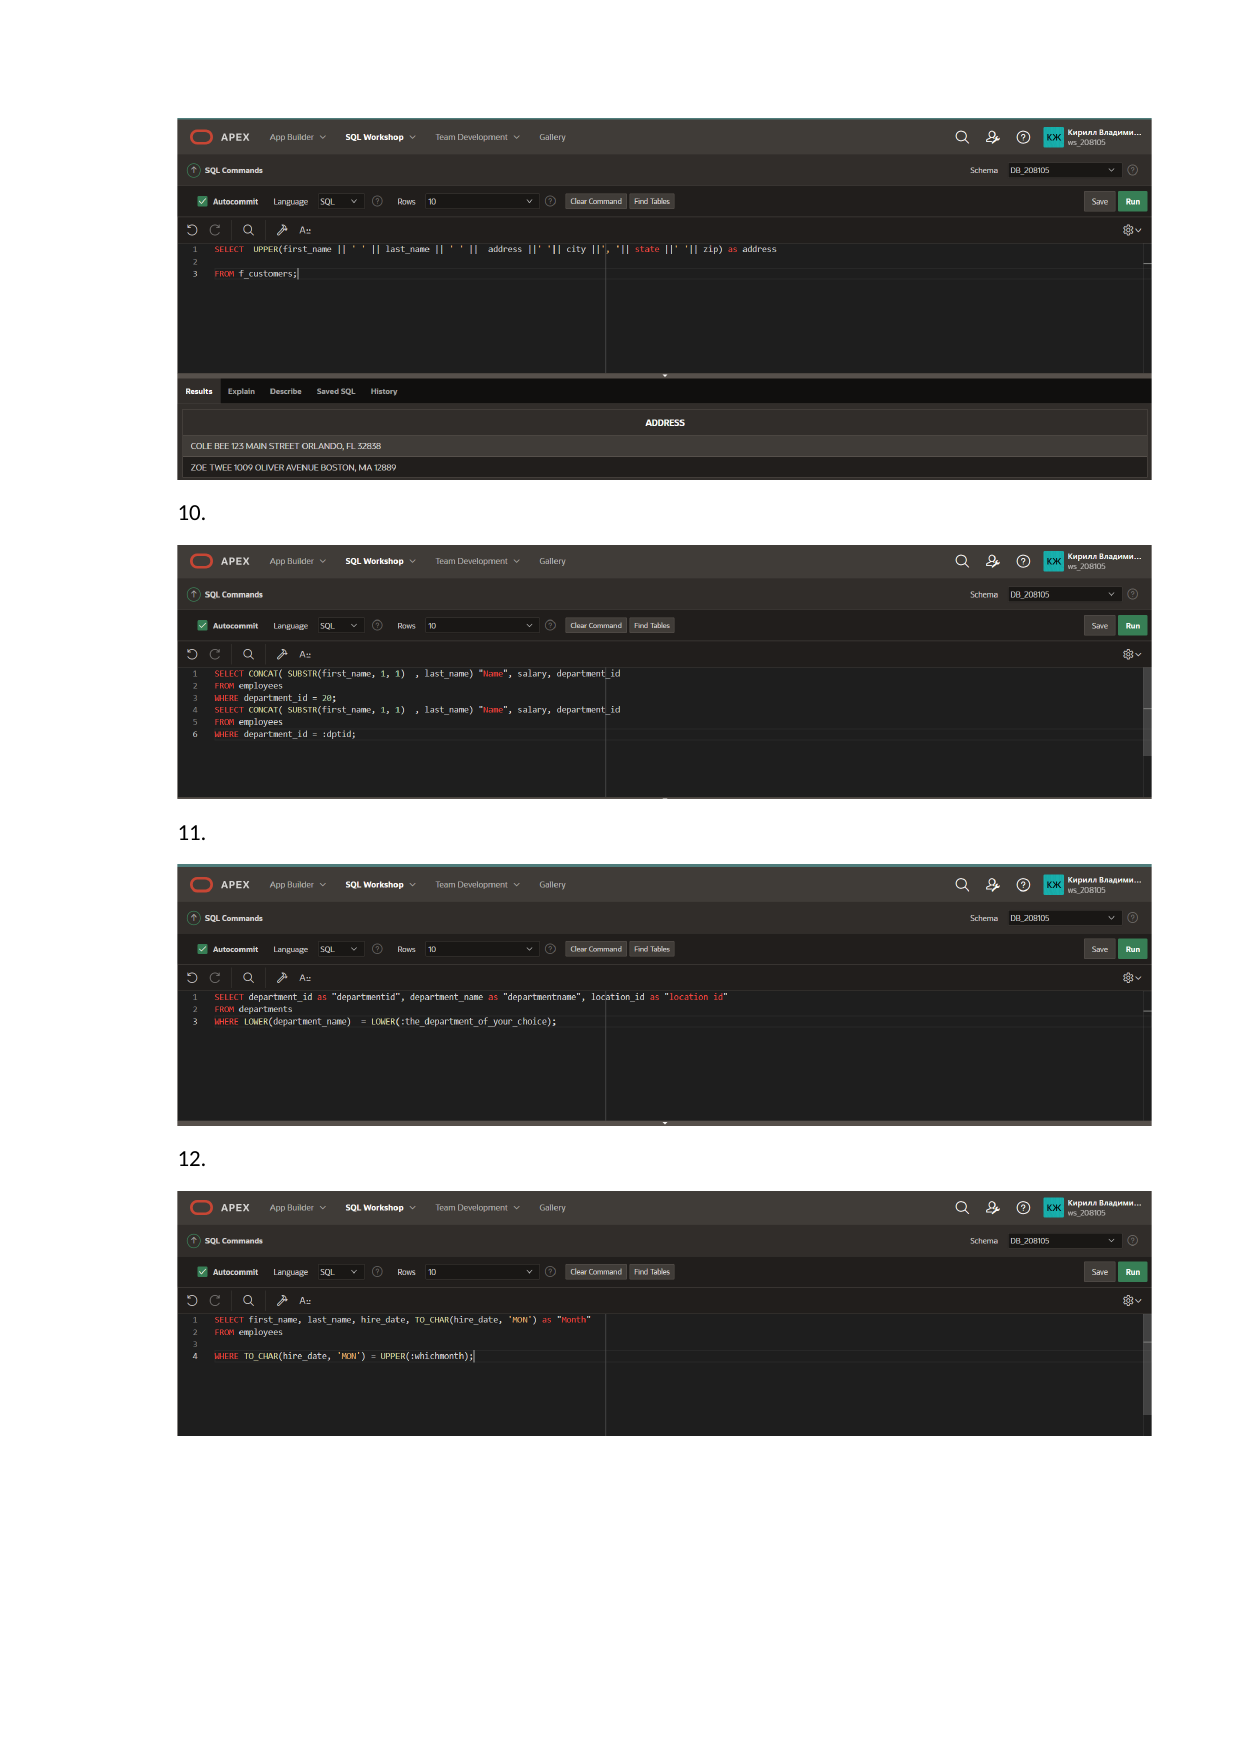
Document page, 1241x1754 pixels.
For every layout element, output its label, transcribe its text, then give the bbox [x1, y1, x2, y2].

picture [177, 1191, 1152, 1436]
picture [177, 118, 1152, 480]
text 11. [177, 818, 1152, 846]
text 12. [177, 1144, 1152, 1172]
picture [177, 545, 1152, 799]
picture [177, 864, 1152, 1126]
text 10. [177, 498, 1152, 526]
